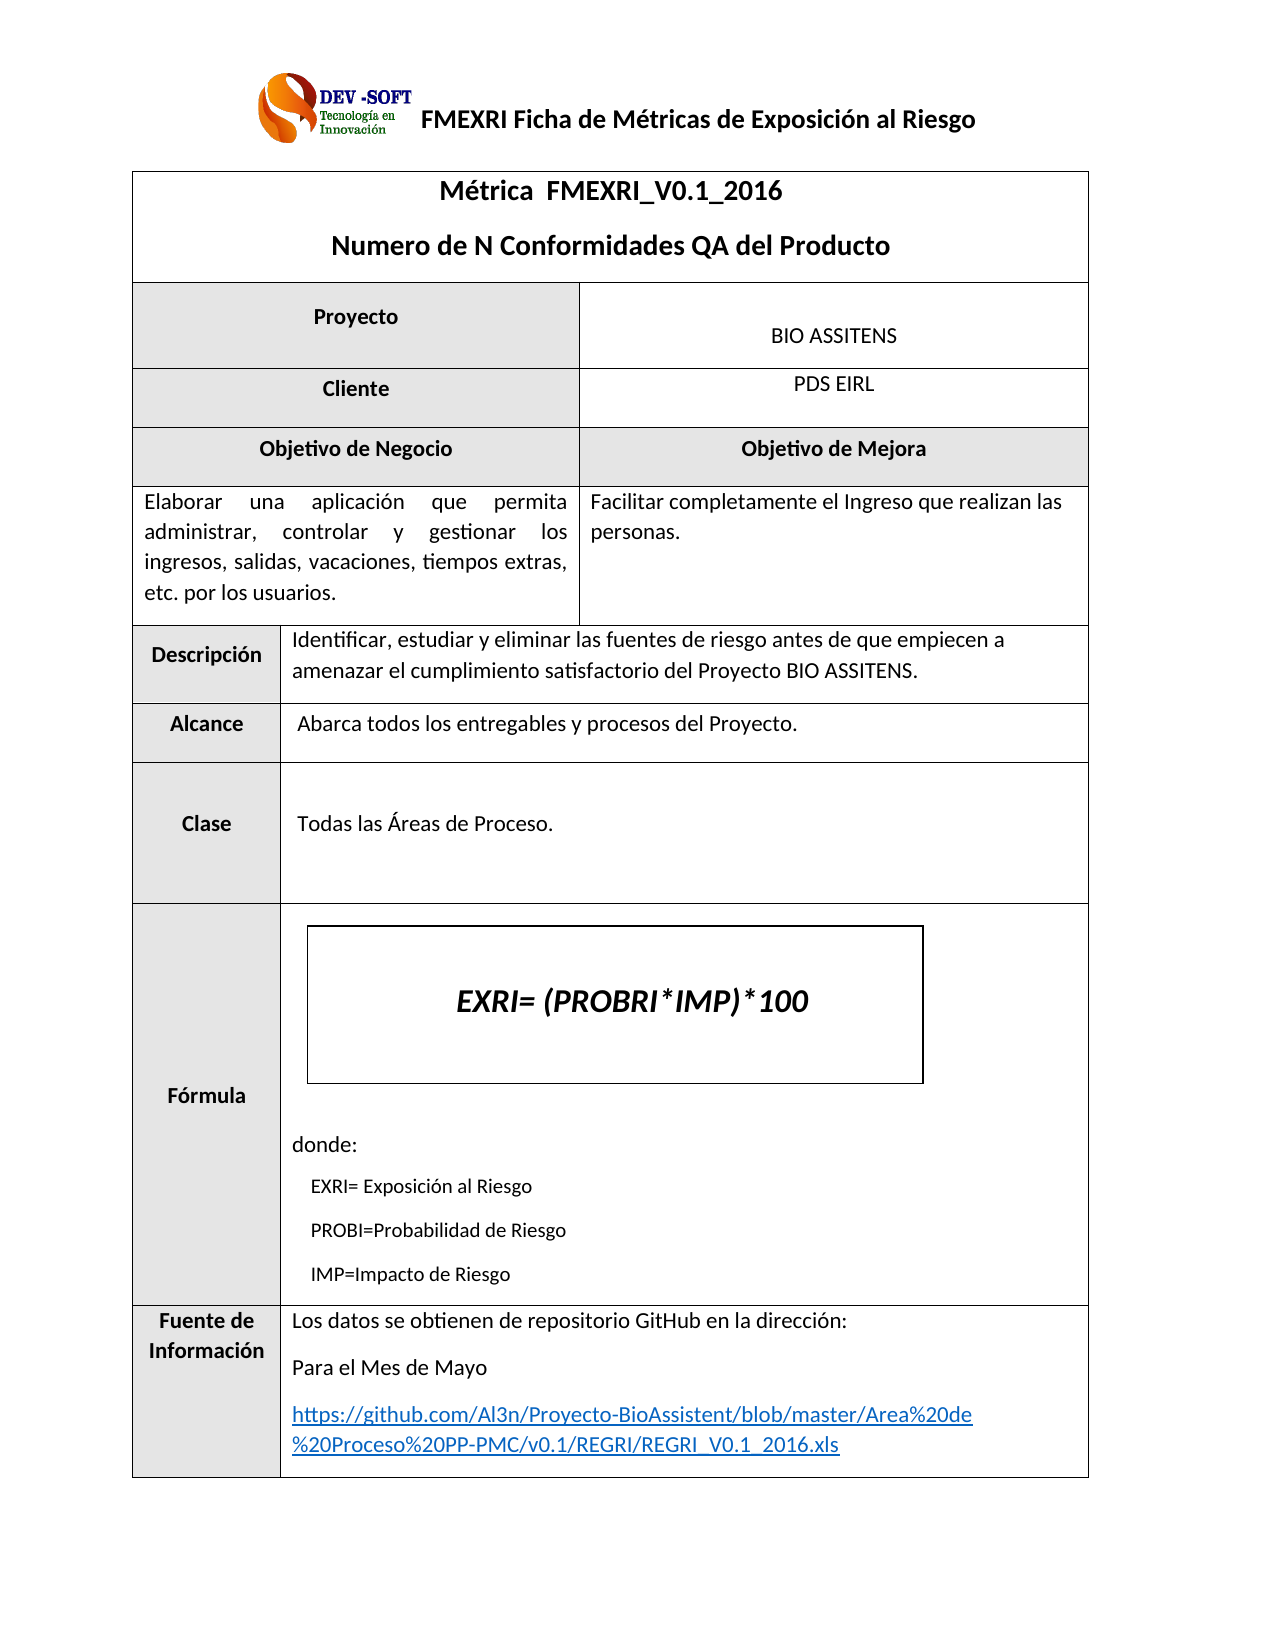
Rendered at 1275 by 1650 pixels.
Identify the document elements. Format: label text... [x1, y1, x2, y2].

table_cell Objetivo de Negocio [133, 428, 579, 486]
table_header Métrica FMEXRI_V0.1_2016 Numero de N Conformidades QA del Producto [133, 172, 1088, 282]
table_cell Proyecto [133, 283, 579, 368]
table_cell BIO ASSITENS [580, 283, 1088, 368]
table_cell Descripción [133, 626, 280, 702]
table_cell Identificar, estudiar y eliminar las fuentes de riesgo antes de que empiecen a amenazar el cumplimiento satisfactorio del Proyecto BIO ASSITENS. [281, 626, 1088, 702]
table_cell Facilitar completamente el Ingreso que realizan las personas. [580, 487, 1088, 624]
table_cell PDS EIRL [580, 369, 1088, 427]
table_cell Objetivo de Mejora [580, 428, 1088, 486]
table_cell Clase [133, 763, 280, 903]
table_cell Fórmula [133, 904, 280, 1305]
table_cell Alcance [133, 704, 280, 762]
table_cell Elaborar una aplicación que permita administrar, controlar y gestionar los ingresos, salidas, vacaciones, tiempos extras, etc. por los usuarios. [133, 487, 579, 624]
table_cell Abarca todos los entregables y procesos del Proyecto. [281, 704, 1088, 762]
table_cell Fuente de Información [133, 1306, 280, 1477]
picture [258, 73, 412, 143]
table_cell Cliente [133, 369, 579, 427]
table_cell donde: EXRI= Exposición al Riesgo PROBI=Probabilidad de Riesgo IMP=Impacto de Riesgo [281, 904, 1088, 1305]
table_cell Todas las Áreas de Proceso. [281, 763, 1088, 903]
